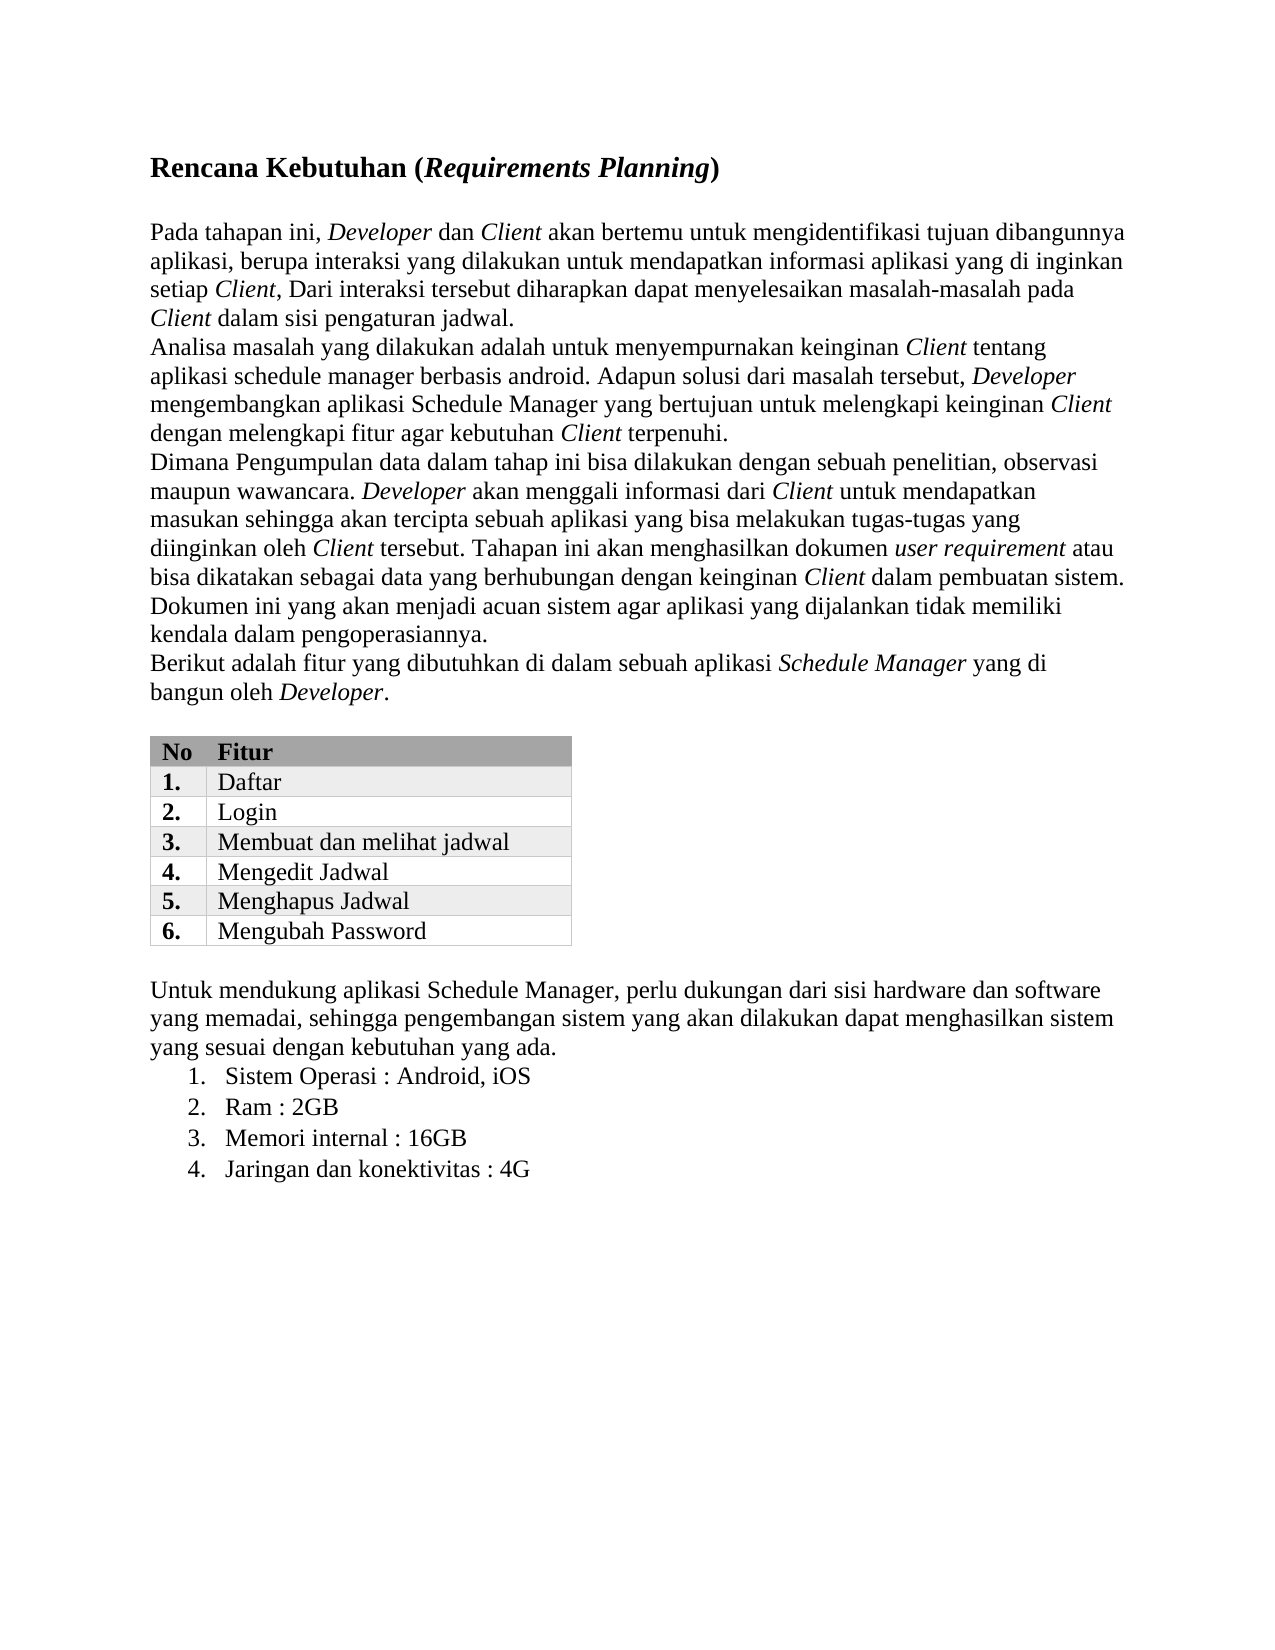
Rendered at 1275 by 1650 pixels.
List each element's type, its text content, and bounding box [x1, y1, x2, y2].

list Memori internal : 16GB [187, 1123, 1125, 1152]
table_cell Membuat dan melihat jadwal [207, 827, 571, 856]
table_cell Menghapus Jadwal [207, 886, 571, 915]
table_cell Mengedit Jadwal [207, 857, 571, 885]
table_header Fitur [207, 738, 571, 766]
text Berikut adalah fitur yang dibutuhkan di dalam sebuah aplikasi Schedule Manager yang di bangun oleh Developer. [150, 648, 1125, 706]
list Sistem Operasi : Android, iOS [187, 1061, 1125, 1090]
text Dimana Pengumpulan data dalam tahap ini bisa dilakukan dengan sebuah penelitian, observasi maupun wawancara. Developer akan menggali informasi dari Client untuk mendapatkan masukan sehingga akan tercipta sebuah aplikasi yang bisa melakukan tugas-tugas yang diinginkan oleh Client tersebut. Tahapan ini akan menghasilkan dokumen user requirement atau bisa dikatakan sebagai data yang berhubungan dengan keinginan Client dalam pembuatan sistem. Dokumen ini yang akan menjadi acuan sistem agar aplikasi yang dijalankan tidak memiliki kendala dalam pengoperasiannya. [150, 447, 1125, 648]
list Ram : 2GB [187, 1092, 1125, 1121]
table_header No [151, 738, 206, 766]
text Untuk mendukung aplikasi Schedule Manager, perlu dukungan dari sisi hardware dan software yang memadai, sehingga pengembangan sistem yang akan dilakukan dapat menghasilkan sistem yang sesuai dengan kebutuhan yang ada. [150, 975, 1125, 1061]
table_cell Login [207, 797, 571, 826]
table_cell 3. [151, 827, 206, 856]
table_cell 6. [151, 916, 206, 945]
table_cell Mengubah Password [207, 916, 571, 945]
table_cell 1. [151, 767, 206, 796]
table_cell 2. [151, 797, 206, 826]
table_cell 4. [151, 857, 206, 885]
table_cell 5. [151, 886, 206, 915]
text Pada tahapan ini, Developer dan Client akan bertemu untuk mengidentifikasi tujuan dibangunnya aplikasi, berupa interaksi yang dilakukan untuk mendapatkan informasi aplikasi yang di inginkan setiap Client, Dari interaksi tersebut diharapkan dapat menyelesaikan masalah-masalah pada Client dalam sisi pengaturan jadwal. [150, 217, 1125, 332]
text Analisa masalah yang dilakukan adalah untuk menyempurnakan keinginan Client tentang aplikasi schedule manager berbasis android. Adapun solusi dari masalah tersebut, Developer mengembangkan aplikasi Schedule Manager yang bertujuan untuk melengkapi keinginan Client dengan melengkapi fitur agar kebutuhan Client terpenuhi. [150, 332, 1125, 447]
text Rencana Kebutuhan (Requirements Planning) [150, 150, 1125, 183]
list Jaringan dan konektivitas : 4G [187, 1154, 1125, 1183]
table_cell Daftar [207, 767, 571, 796]
